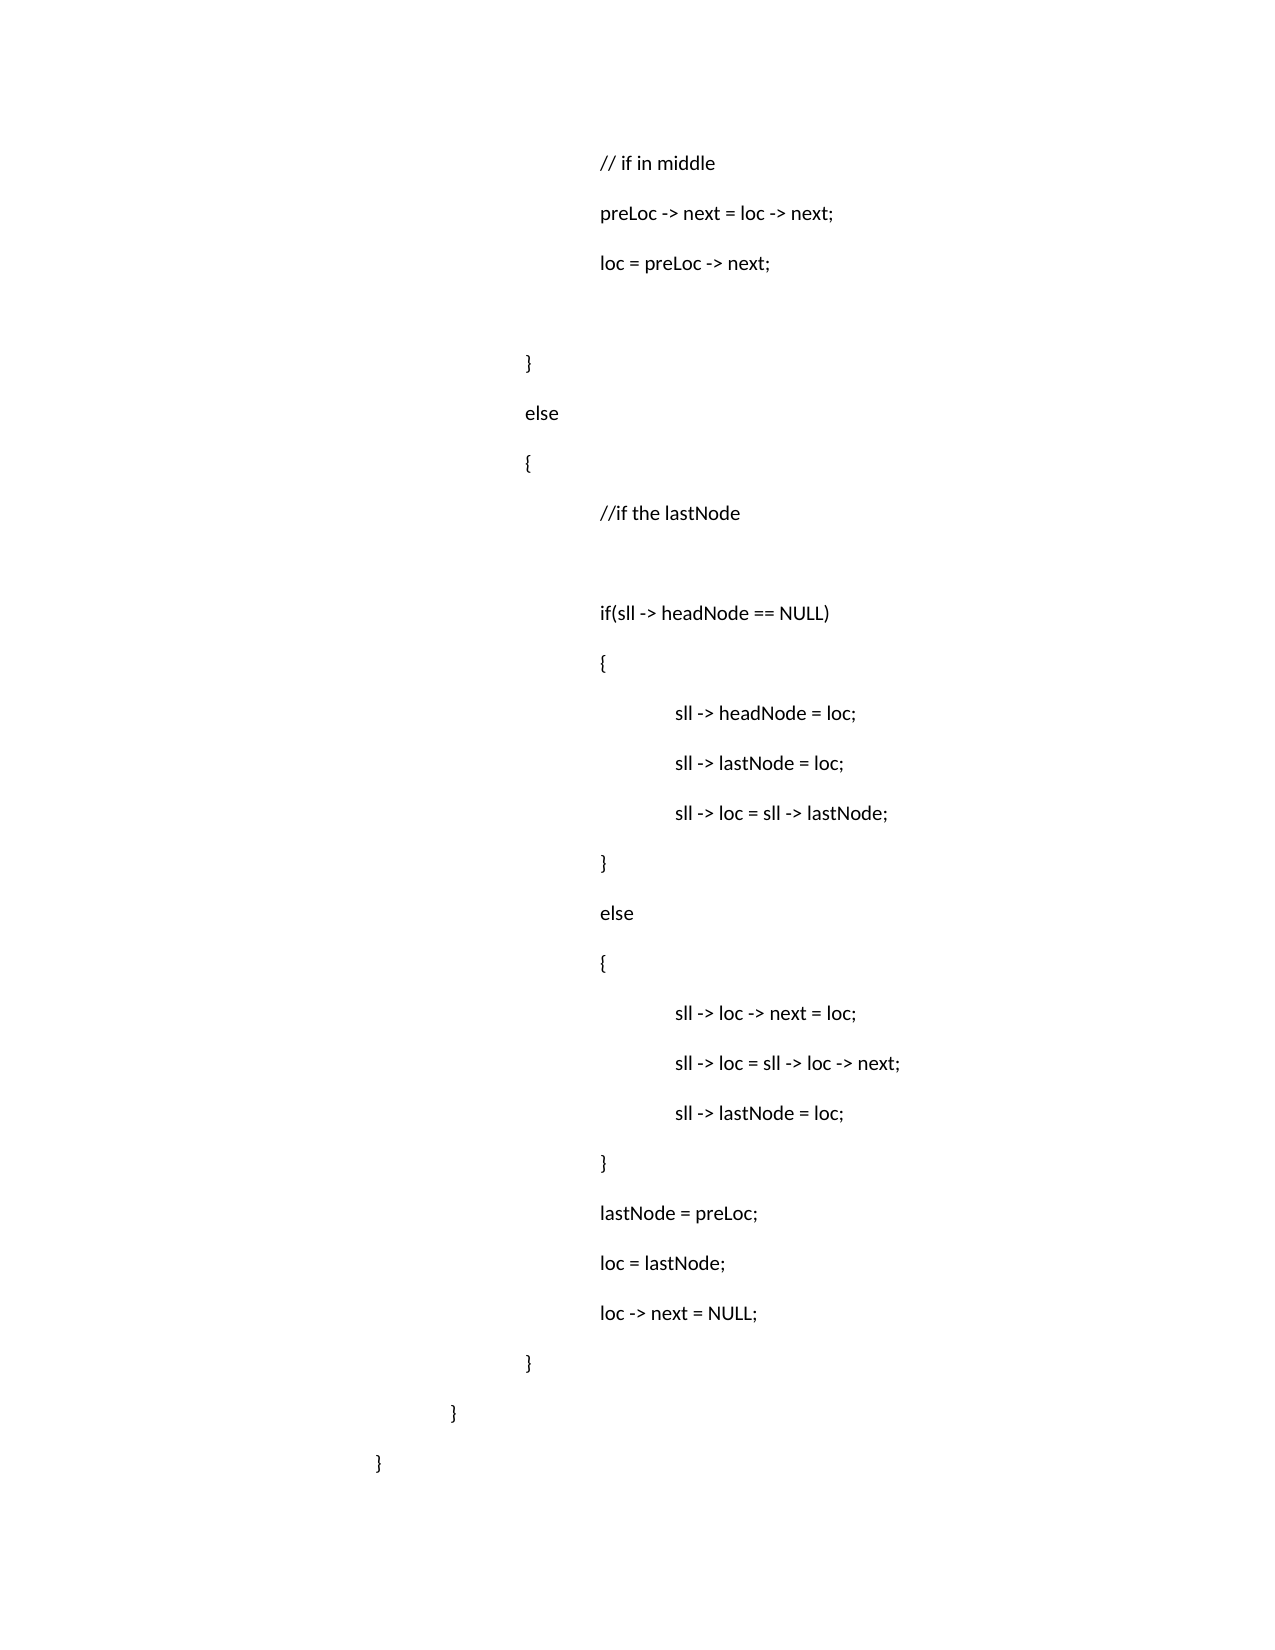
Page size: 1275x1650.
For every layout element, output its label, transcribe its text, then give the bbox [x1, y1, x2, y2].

text } [150, 1450, 1125, 1475]
text loc = preLoc -> next; [150, 250, 1125, 275]
text { [150, 650, 1125, 675]
text } [150, 1150, 1125, 1175]
text loc = lastNode; [150, 1250, 1125, 1275]
text // if in middle [150, 150, 1125, 175]
text //if the lastNode [150, 500, 1125, 525]
text { [150, 950, 1125, 975]
text lastNode = preLoc; [150, 1200, 1125, 1225]
text { [150, 450, 1125, 475]
text if(sll -> headNode == NULL) [150, 600, 1125, 625]
text } [150, 1400, 1125, 1425]
text sll -> lastNode = loc; [150, 1100, 1125, 1125]
text preLoc -> next = loc -> next; [150, 200, 1125, 225]
text else [150, 900, 1125, 925]
text sll -> loc = sll -> loc -> next; [150, 1050, 1125, 1075]
text else [150, 400, 1125, 425]
text sll -> lastNode = loc; [150, 750, 1125, 775]
text sll -> loc = sll -> lastNode; [150, 800, 1125, 825]
text } [150, 850, 1125, 875]
text loc -> next = NULL; [150, 1300, 1125, 1325]
text sll -> loc -> next = loc; [150, 1000, 1125, 1025]
text } [150, 350, 1125, 375]
text sll -> headNode = loc; [150, 700, 1125, 725]
text } [150, 1350, 1125, 1375]
